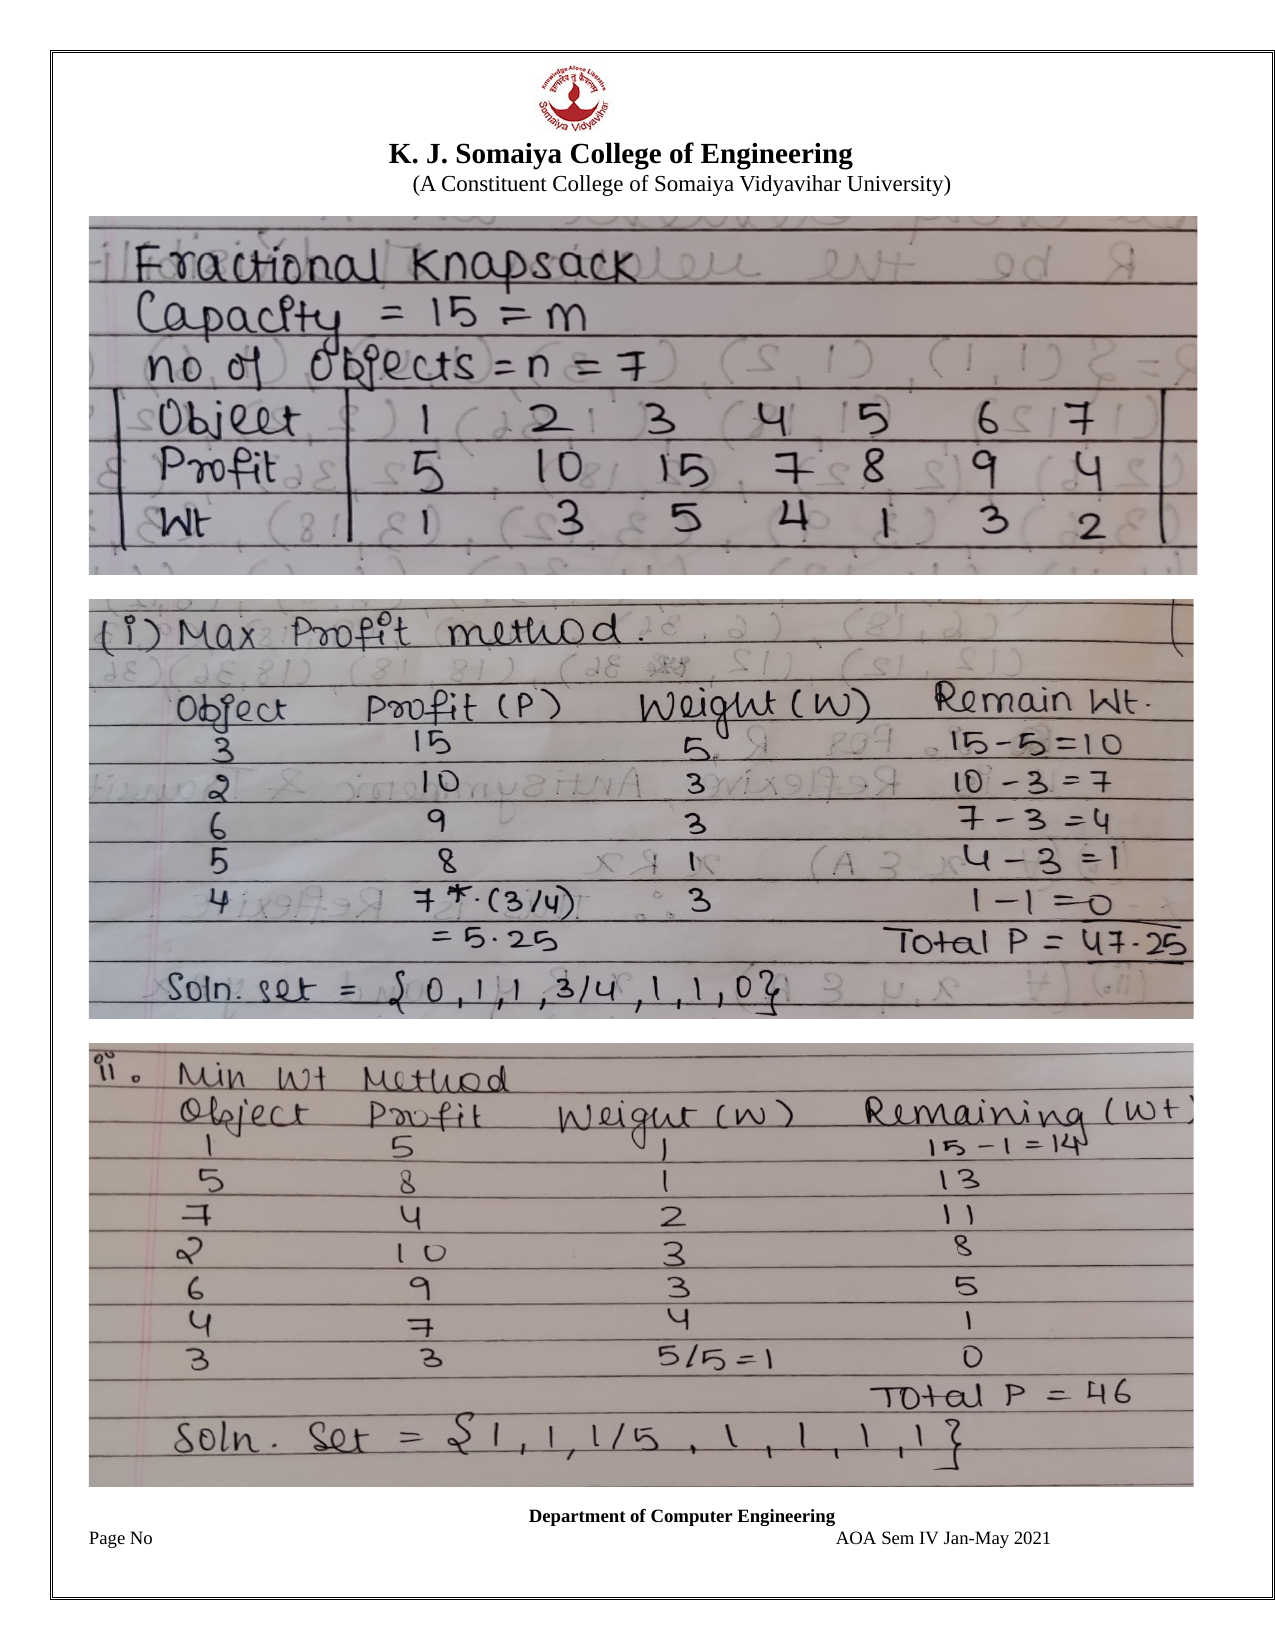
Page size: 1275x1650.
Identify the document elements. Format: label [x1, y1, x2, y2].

picture [88, 599, 1194, 1019]
picture [533, 63, 615, 133]
picture [88, 1043, 1194, 1487]
picture [88, 216, 1198, 575]
